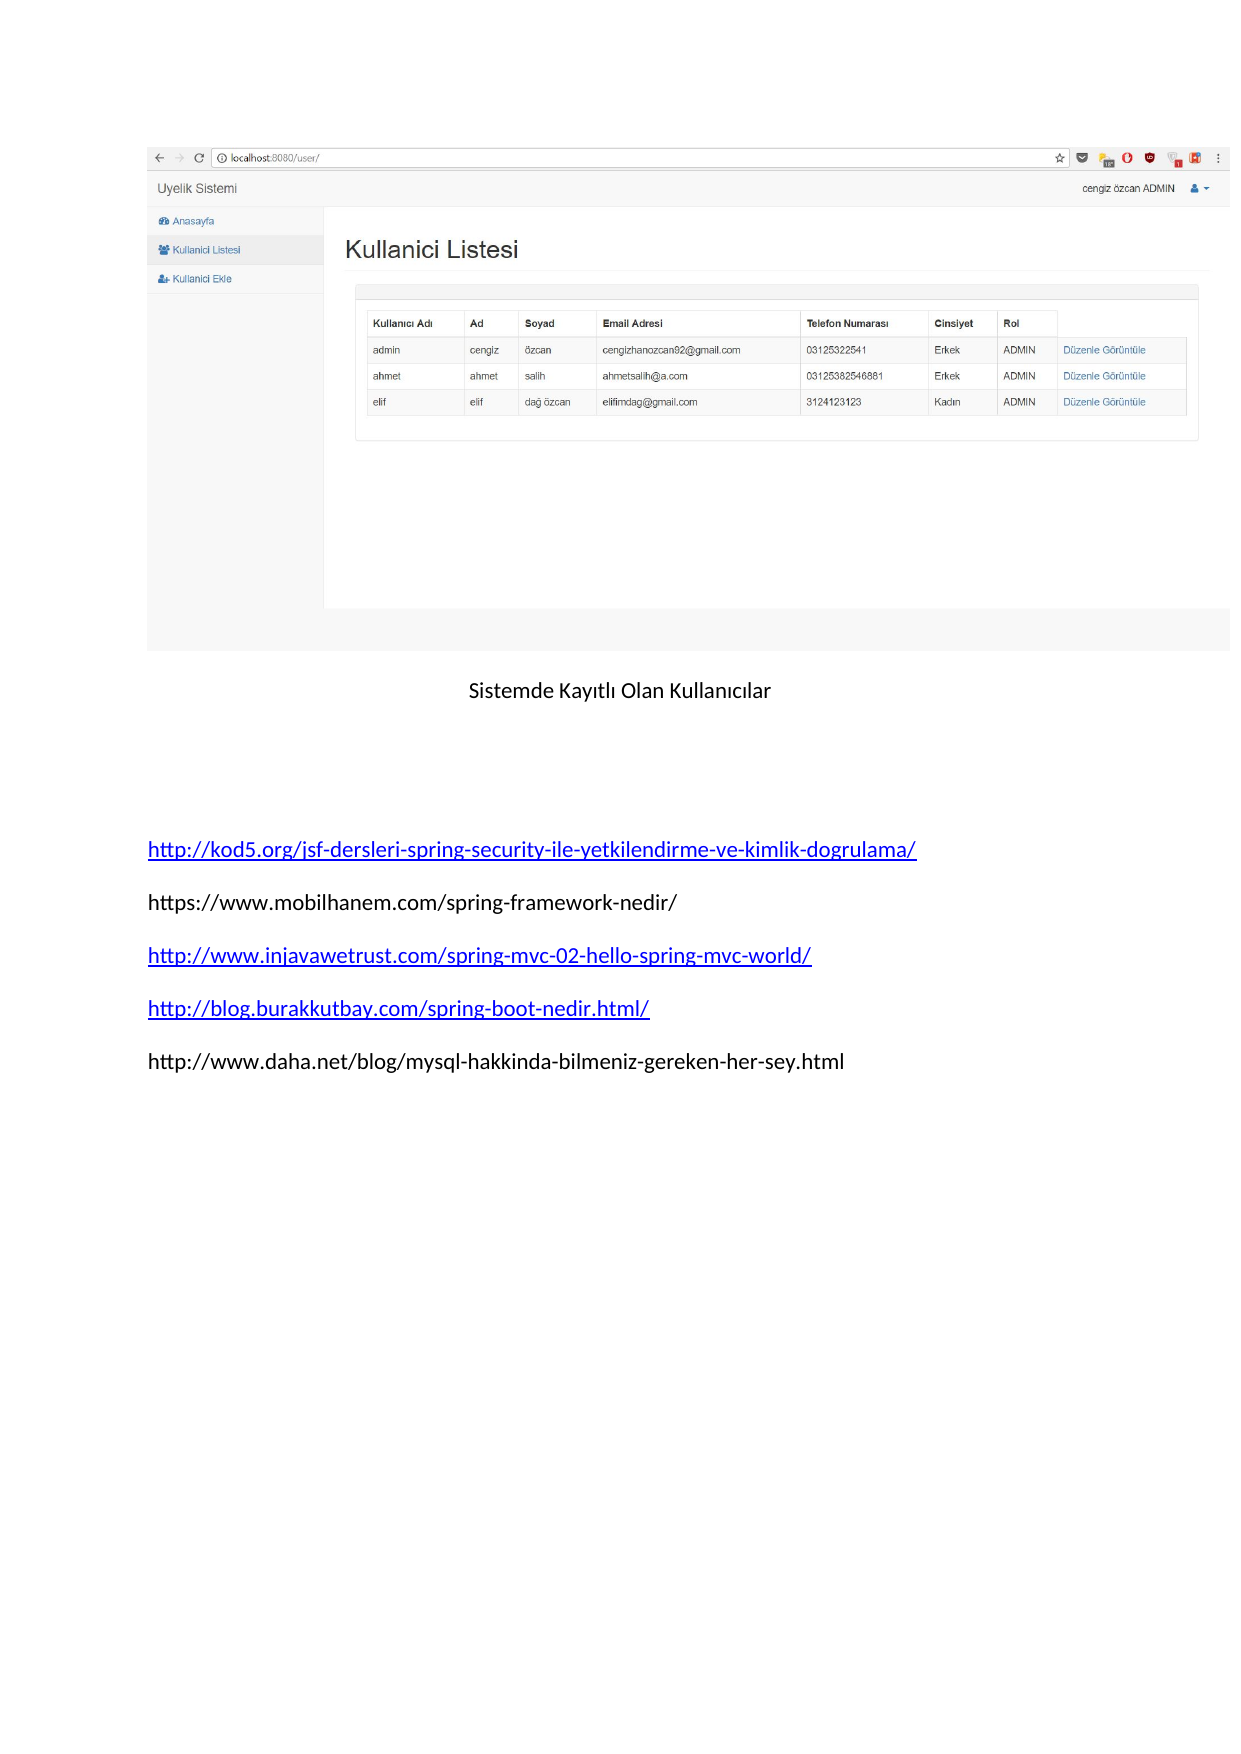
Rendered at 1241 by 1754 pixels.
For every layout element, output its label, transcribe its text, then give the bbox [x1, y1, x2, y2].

text http://www.daha.net/blog/mysql-hakkinda-bilmeniz-gereken-her-sey.html [148, 1047, 1093, 1075]
text http://blog.burakkutbay.com/spring-boot-nedir.html/ [148, 994, 1093, 1022]
text Sistemde Kayıtlı Olan Kullanıcılar [148, 676, 1093, 704]
picture [147, 147, 1230, 651]
text https://www.mobilhanem.com/spring-framework-nedir/ [148, 888, 1093, 916]
text http://www.injavawetrust.com/spring-mvc-02-hello-spring-mvc-world/ [148, 941, 1093, 969]
text http://kod5.org/jsf-dersleri-spring-security-ile-yetkilendirme-ve-kimlik-dogrulama/ [148, 835, 1093, 863]
